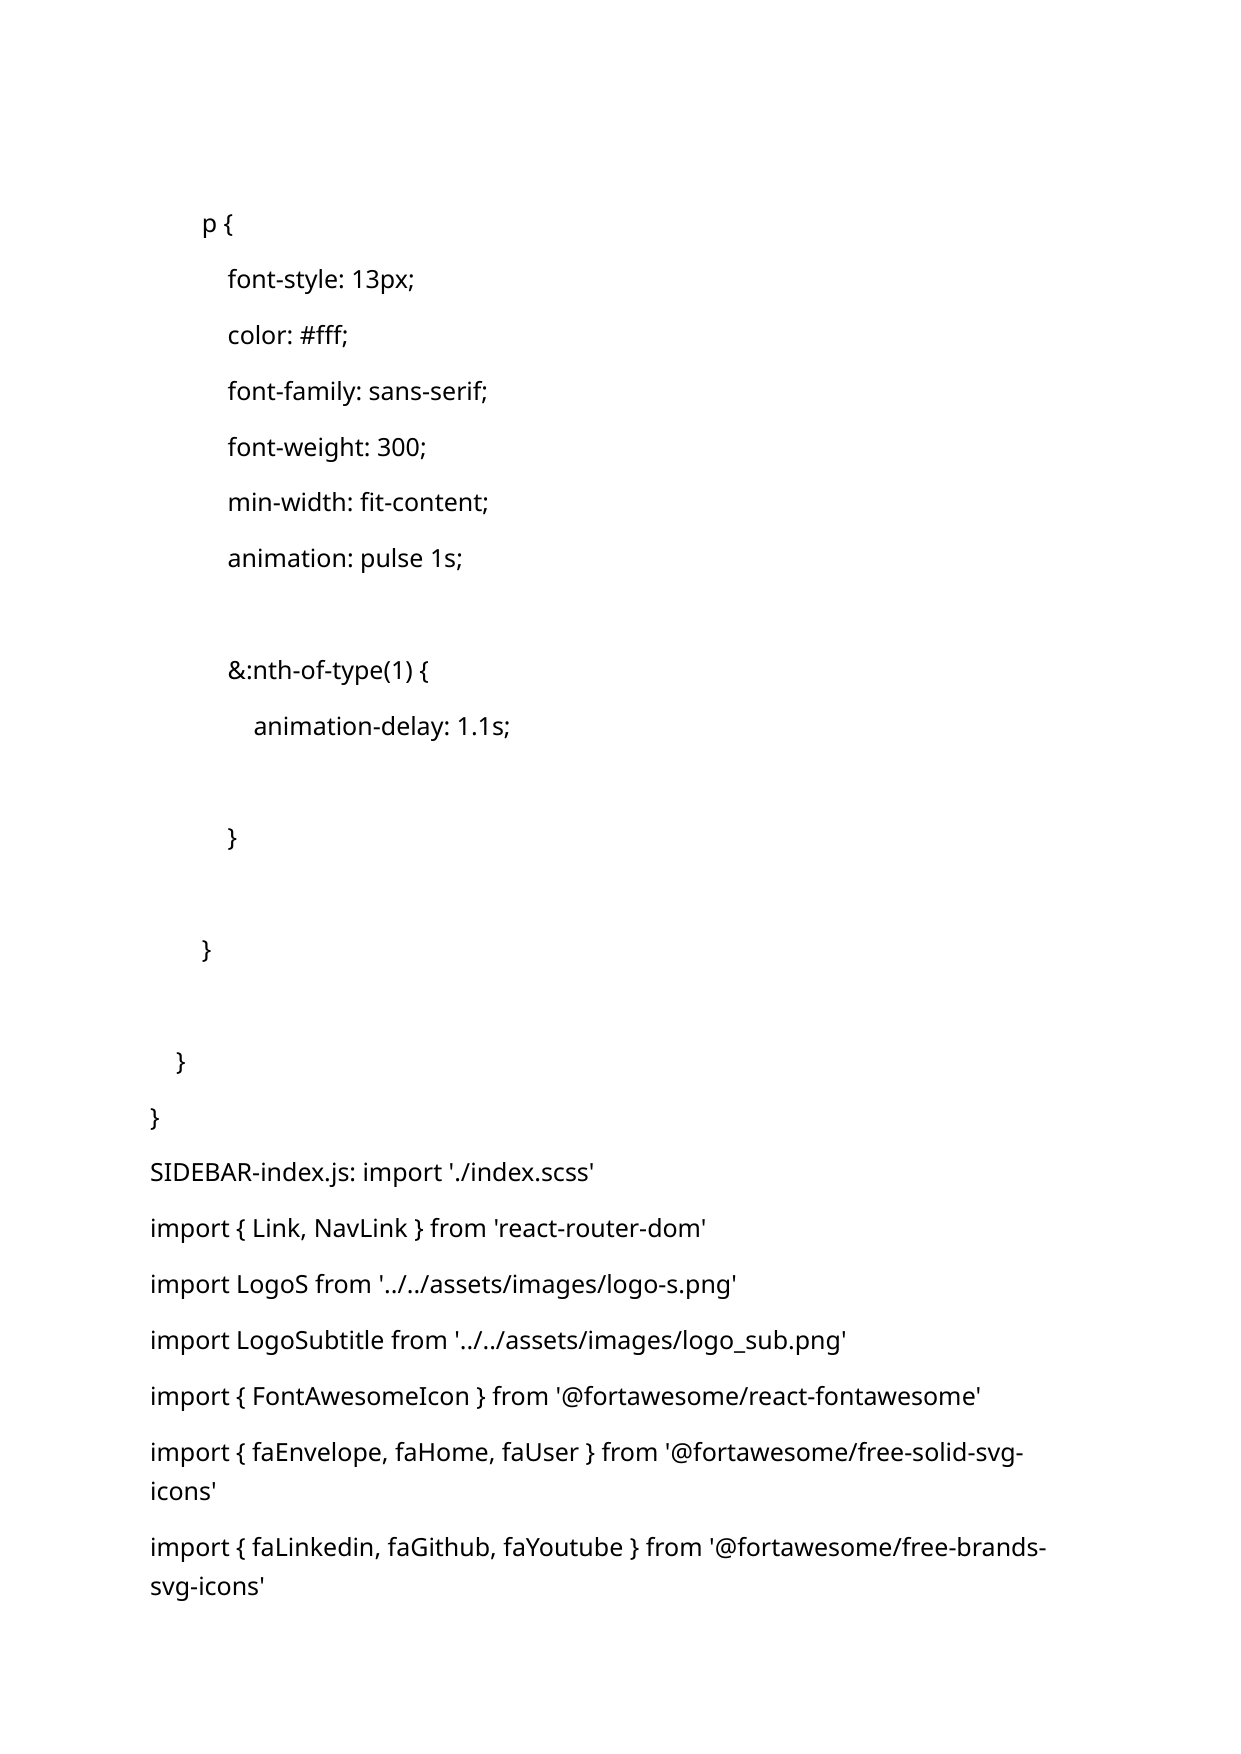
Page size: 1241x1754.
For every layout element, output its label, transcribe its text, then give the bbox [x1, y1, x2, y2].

text import LogoS from '../../assets/images/logo-s.png' [150, 1267, 1090, 1301]
text font-style: 13px; [150, 262, 1090, 296]
text animation-delay: 1.1s; [150, 708, 1090, 742]
text animation: pulse 1s; [150, 541, 1090, 575]
text } [150, 1043, 1090, 1077]
text p { [150, 206, 1090, 240]
text color: #fff; [150, 317, 1090, 352]
text SIDEBAR-index.js: import './index.scss' [150, 1155, 1090, 1189]
text font-weight: 300; [150, 429, 1090, 463]
text font-family: sans-serif; [150, 373, 1090, 407]
text } [150, 932, 1090, 966]
text import { Link, NavLink } from 'react-router-dom' [150, 1211, 1090, 1245]
text } [150, 820, 1090, 854]
text import { faEnvelope, faHome, faUser } from '@fortawesome/free-solid-svg-icons' [150, 1434, 1090, 1507]
text import { FontAwesomeIcon } from '@fortawesome/react-fontawesome' [150, 1378, 1090, 1412]
text import LogoSubtitle from '../../assets/images/logo_sub.png' [150, 1322, 1090, 1357]
text } [150, 1099, 1090, 1133]
text &:nth-of-type(1) { [150, 652, 1090, 687]
text import { faLinkedin, faGithub, faYoutube } from '@fortawesome/free-brands-svg-icons' [150, 1529, 1090, 1602]
text min-width: fit-content; [150, 485, 1090, 519]
